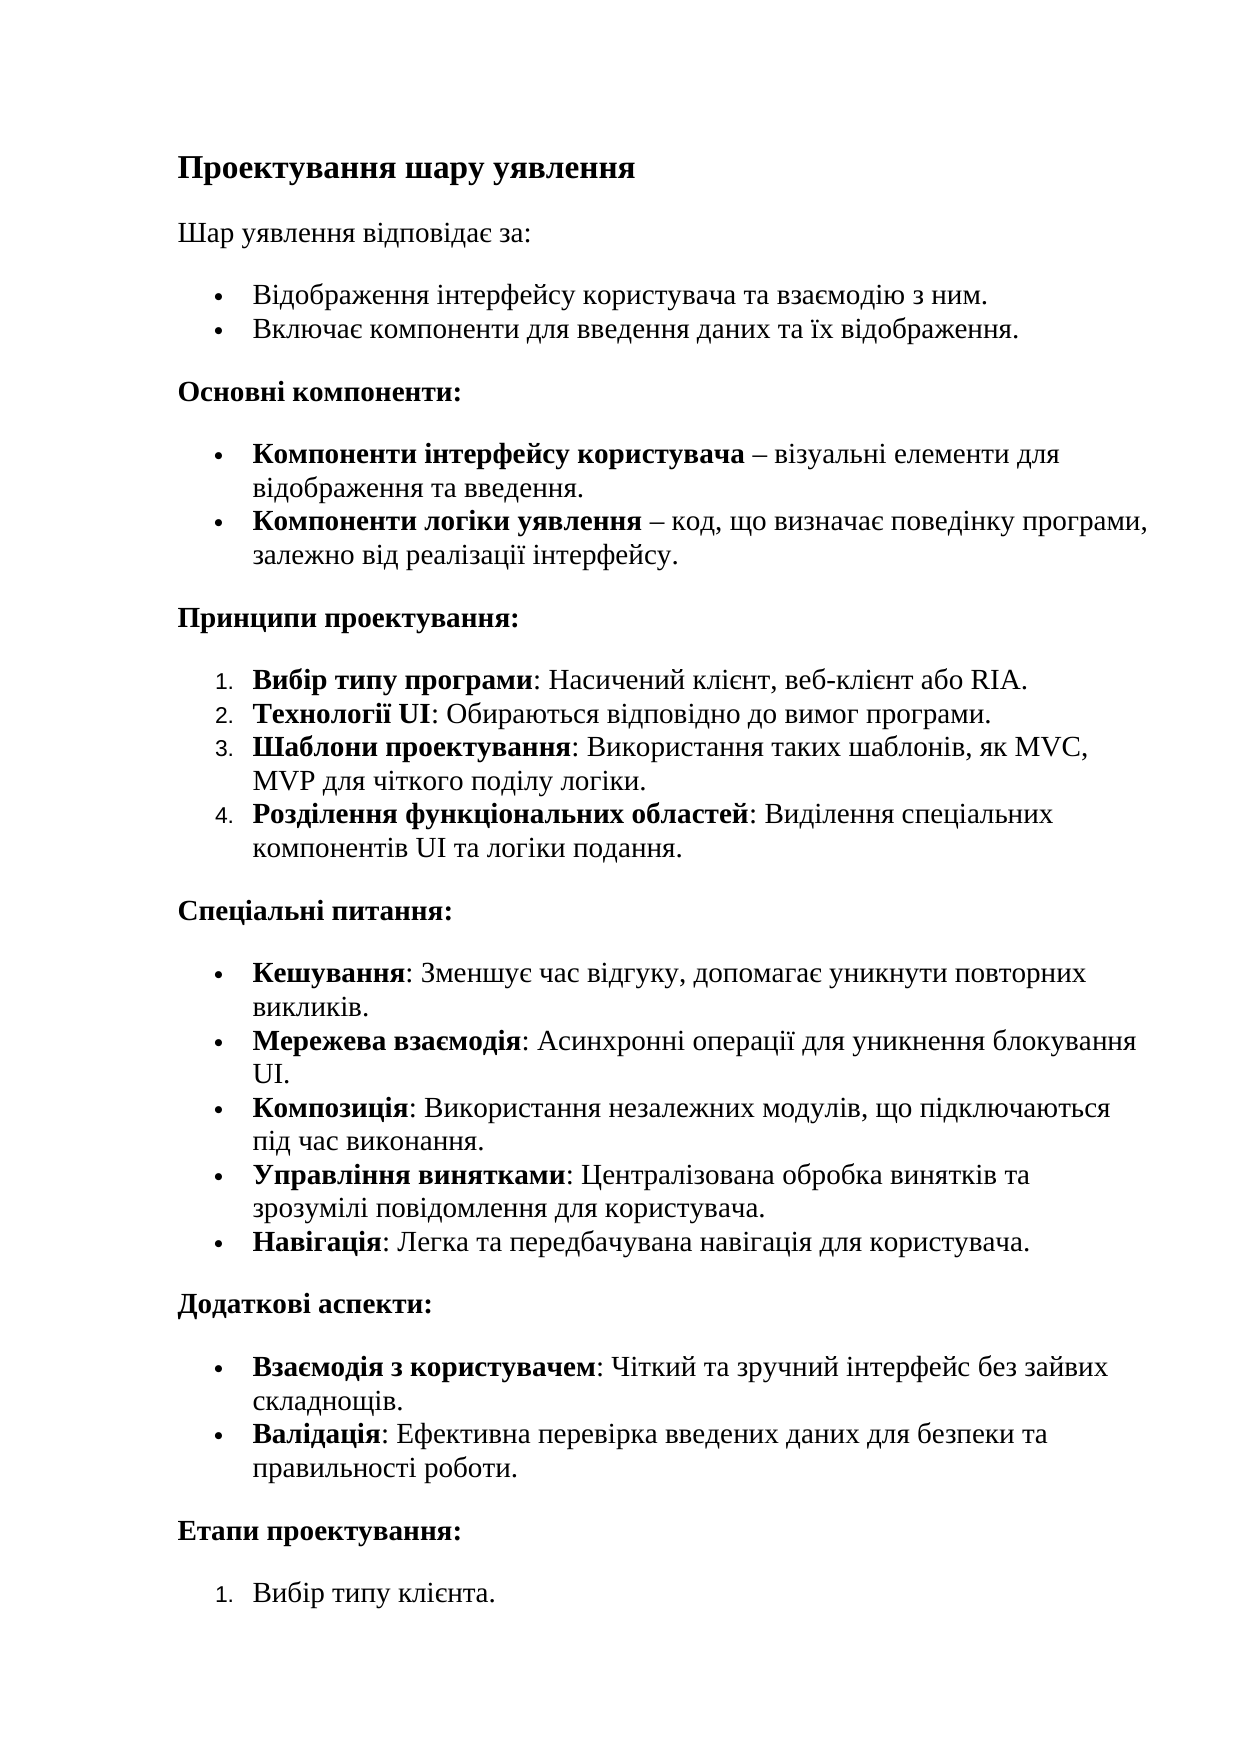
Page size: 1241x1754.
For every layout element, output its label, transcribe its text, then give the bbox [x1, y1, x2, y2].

list Компоненти інтерфейсу користувача – візуальні елементи для відображення та введення. [215, 436, 1152, 503]
list Управління винятками: Централізована обробка винятків та зрозумілі повідомлення для користувача. [215, 1157, 1152, 1224]
list Включає компоненти для введення даних та їх відображення. [215, 311, 1152, 344]
list Композиція: Використання незалежних модулів, що підключаються під час виконання. [215, 1090, 1152, 1157]
list Взаємодія з користувачем: Чіткий та зручний інтерфейс без зайвих складнощів. [215, 1349, 1152, 1416]
list Етапи проектування: [177, 1513, 1152, 1546]
list Кешування: Зменшує час відгуку, допомагає уникнути повторних викликів. [215, 956, 1152, 1023]
list Вибір типу клієнта. [215, 1575, 1152, 1609]
list Основні компоненти: [177, 374, 1152, 407]
text Шар уявлення відповідає за: [177, 215, 1152, 248]
list Принципи проектування: [177, 600, 1152, 633]
list Проектування шару уявлення [177, 147, 1152, 186]
list Розділення функціональних областей: Виділення спеціальних компонентів UI та логіки подання. [215, 797, 1152, 864]
list Технології UI: Обираються відповідно до вимог програми. [215, 696, 1152, 729]
list Компоненти логіки уявлення – код, що визначає поведінку програми, залежно від реалізації інтерфейсу. [215, 503, 1152, 571]
list Шаблони проектування: Використання таких шаблонів, як MVC, MVP для чіткого поділу логіки. [215, 729, 1152, 797]
list Валідація: Ефективна перевірка введених даних для безпеки та правильності роботи. [215, 1416, 1152, 1483]
list Мережева взаємодія: Асинхронні операції для уникнення блокування UI. [215, 1023, 1152, 1090]
list Відображення інтерфейсу користувача та взаємодію з ним. [215, 277, 1152, 311]
list Вибір типу програми: Насичений клієнт, веб-клієнт або RIA. [215, 662, 1152, 696]
list Додаткові аспекти: [177, 1287, 1152, 1320]
list Навігація: Легка та передбачувана навігація для користувача. [215, 1224, 1152, 1257]
list Спеціальні питання: [177, 893, 1152, 926]
